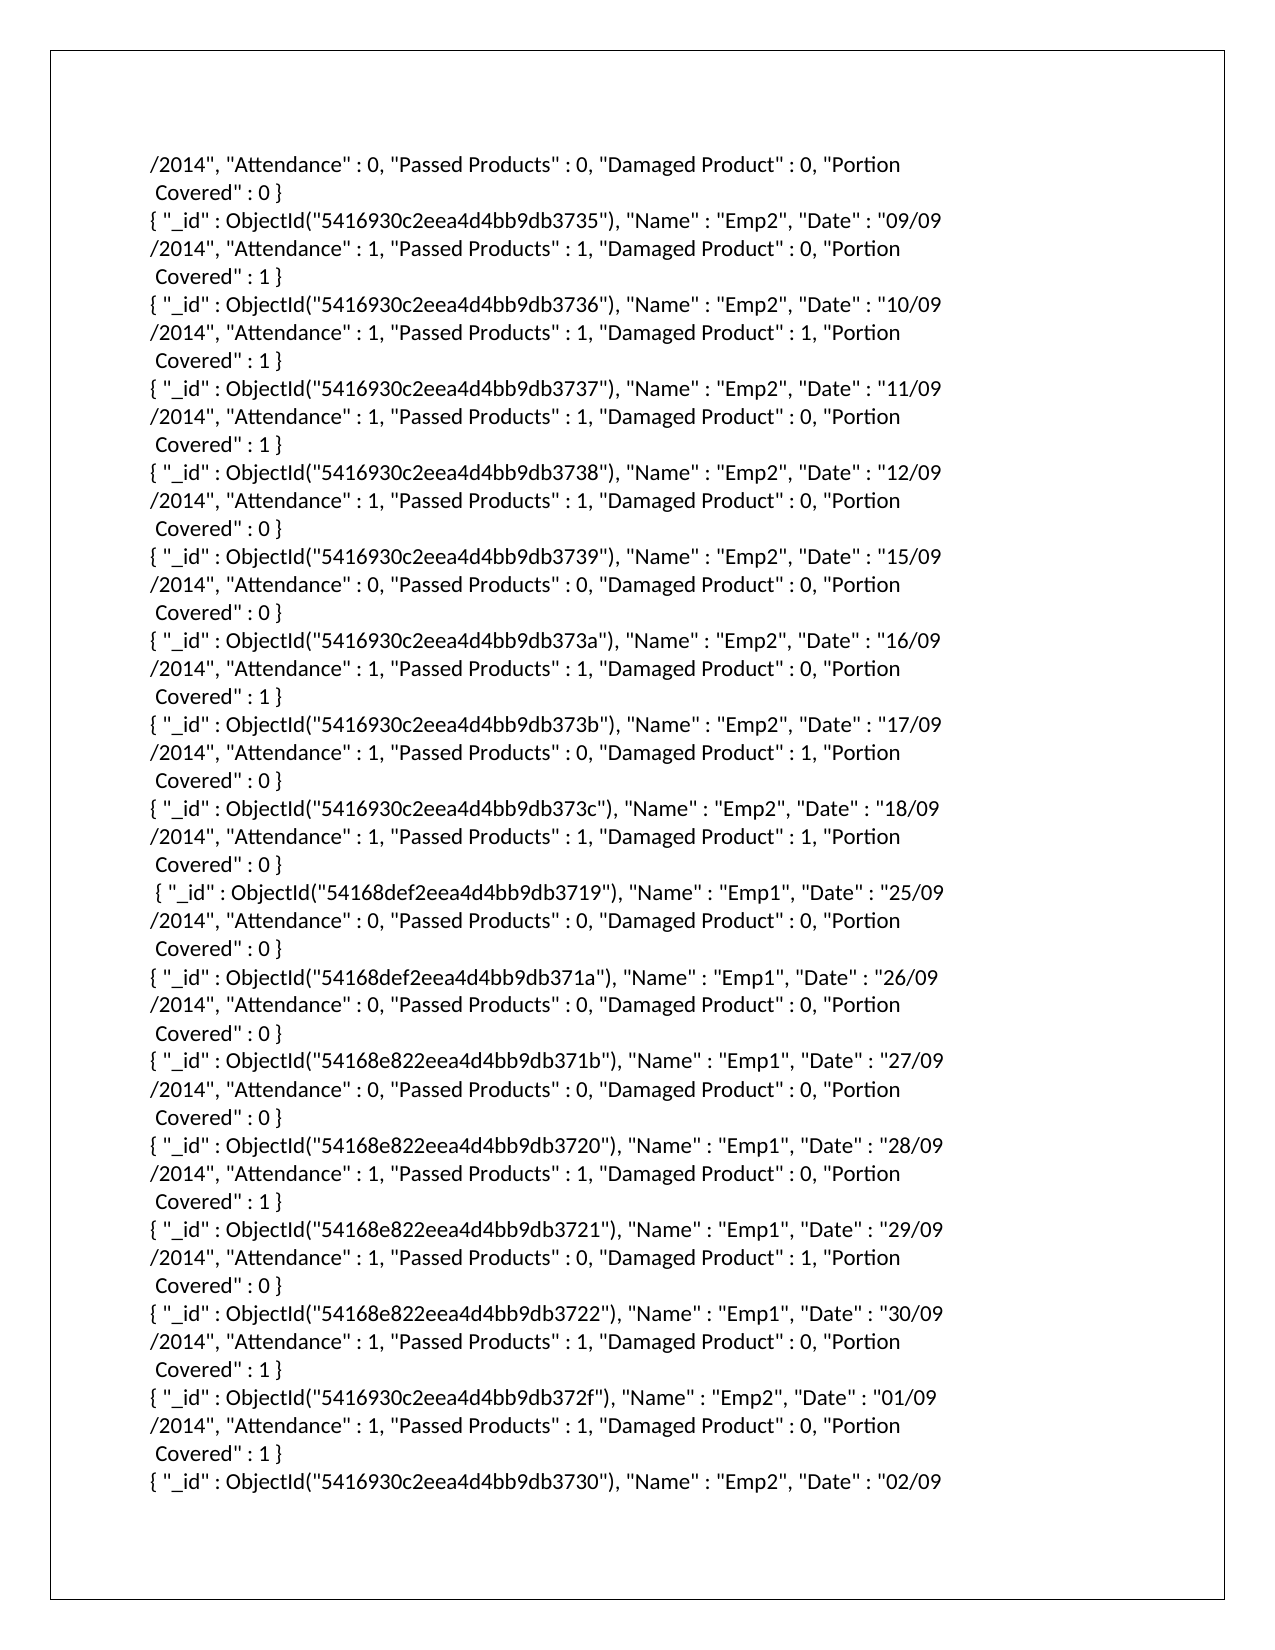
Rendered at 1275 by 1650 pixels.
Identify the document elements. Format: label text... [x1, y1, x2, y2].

text /2014", "Attendance" : 1, "Passed Products" : 1, "Damaged Product" : 0, "Portion [150, 1159, 1125, 1187]
text Covered" : 1 } [150, 1439, 1125, 1467]
text /2014", "Attendance" : 1, "Passed Products" : 1, "Damaged Product" : 0, "Portion [150, 1327, 1125, 1355]
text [150, 1411, 1125, 1439]
text { "_id" : ObjectId("5416930c2eea4d4bb9db3739"), "Name" : "Emp2", "Date" : "15/09 [150, 542, 1125, 570]
text /2014", "Attendance" : 0, "Passed Products" : 0, "Damaged Product" : 0, "Portion [150, 1075, 1125, 1103]
text { "_id" : ObjectId("5416930c2eea4d4bb9db3738"), "Name" : "Emp2", "Date" : "12/09 [150, 458, 1125, 486]
text { "_id" : ObjectId("5416930c2eea4d4bb9db373c"), "Name" : "Emp2", "Date" : "18/09 [150, 794, 1125, 822]
text /2014", "Attendance" : 1, "Passed Products" : 1, "Damaged Product" : 0, "Portion [150, 486, 1125, 514]
text Covered" : 1 } [150, 430, 1125, 458]
text { "_id" : ObjectId("5416930c2eea4d4bb9db373a"), "Name" : "Emp2", "Date" : "16/09 [150, 626, 1125, 654]
text Covered" : 1 } [150, 346, 1125, 374]
text /2014", "Attendance" : 0, "Passed Products" : 0, "Damaged Product" : 0, "Portion [150, 570, 1125, 598]
text /2014", "Attendance" : 0, "Passed Products" : 0, "Damaged Product" : 0, "Portion [150, 150, 1125, 178]
text { "_id" : ObjectId("5416930c2eea4d4bb9db3736"), "Name" : "Emp2", "Date" : "10/09 [150, 290, 1125, 318]
text /2014", "Attendance" : 1, "Passed Products" : 1, "Damaged Product" : 0, "Portion [150, 654, 1125, 682]
text /2014", "Attendance" : 1, "Passed Products" : 1, "Damaged Product" : 1, "Portion [150, 822, 1125, 851]
text { "_id" : ObjectId("54168e822eea4d4bb9db3720"), "Name" : "Emp1", "Date" : "28/09 [150, 1131, 1125, 1159]
text /2014", "Attendance" : 1, "Passed Products" : 1, "Damaged Product" : 1, "Portion [150, 318, 1125, 346]
text Covered" : 0 } [150, 514, 1125, 542]
text { "_id" : ObjectId("54168e822eea4d4bb9db3722"), "Name" : "Emp1", "Date" : "30/09 [150, 1299, 1125, 1327]
text Covered" : 0 } [150, 934, 1125, 963]
text { "_id" : ObjectId("5416930c2eea4d4bb9db372f"), "Name" : "Emp2", "Date" : "01/09 [150, 1383, 1125, 1411]
text { "_id" : ObjectId("54168e822eea4d4bb9db3721"), "Name" : "Emp1", "Date" : "29/09 [150, 1215, 1125, 1243]
text { "_id" : ObjectId("54168def2eea4d4bb9db371a"), "Name" : "Emp1", "Date" : "26/09 [150, 963, 1125, 991]
text { "_id" : ObjectId("5416930c2eea4d4bb9db3730"), "Name" : "Emp2", "Date" : "02/09 [150, 1467, 1125, 1495]
text Covered" : 1 } [150, 1187, 1125, 1215]
text /2014", "Attendance" : 1, "Passed Products" : 0, "Damaged Product" : 1, "Portion [150, 1243, 1125, 1271]
text /2014", "Attendance" : 1, "Passed Products" : 1, "Damaged Product" : 0, "Portion [150, 402, 1125, 430]
text Covered" : 1 } [150, 682, 1125, 710]
text Covered" : 0 } [150, 851, 1125, 878]
text Covered" : 0 } [150, 1271, 1125, 1299]
text Covered" : 0 } [150, 766, 1125, 794]
text /2014", "Attendance" : 1, "Passed Products" : 0, "Damaged Product" : 1, "Portion [150, 738, 1125, 766]
text /2014", "Attendance" : 0, "Passed Products" : 0, "Damaged Product" : 0, "Portion [150, 907, 1125, 934]
text Covered" : 0 } [150, 598, 1125, 626]
text /2014", "Attendance" : 1, "Passed Products" : 1, "Damaged Product" : 0, "Portion [150, 234, 1125, 262]
text Covered" : 0 } [150, 1019, 1125, 1047]
text { "_id" : ObjectId("5416930c2eea4d4bb9db3735"), "Name" : "Emp2", "Date" : "09/09 [150, 206, 1125, 234]
text { "_id" : ObjectId("5416930c2eea4d4bb9db373b"), "Name" : "Emp2", "Date" : "17/09 [150, 710, 1125, 738]
text { "_id" : ObjectId("54168e822eea4d4bb9db371b"), "Name" : "Emp1", "Date" : "27/09 [150, 1047, 1125, 1075]
text Covered" : 1 } [150, 1355, 1125, 1383]
text Covered" : 0 } [150, 178, 1125, 206]
text Covered" : 0 } [150, 1103, 1125, 1131]
text { "_id" : ObjectId("5416930c2eea4d4bb9db3737"), "Name" : "Emp2", "Date" : "11/09 [150, 374, 1125, 402]
text Covered" : 1 } [150, 262, 1125, 290]
text /2014", "Attendance" : 0, "Passed Products" : 0, "Damaged Product" : 0, "Portion [150, 991, 1125, 1019]
text { "_id" : ObjectId("54168def2eea4d4bb9db3719"), "Name" : "Emp1", "Date" : "25/09 [150, 878, 1125, 907]
